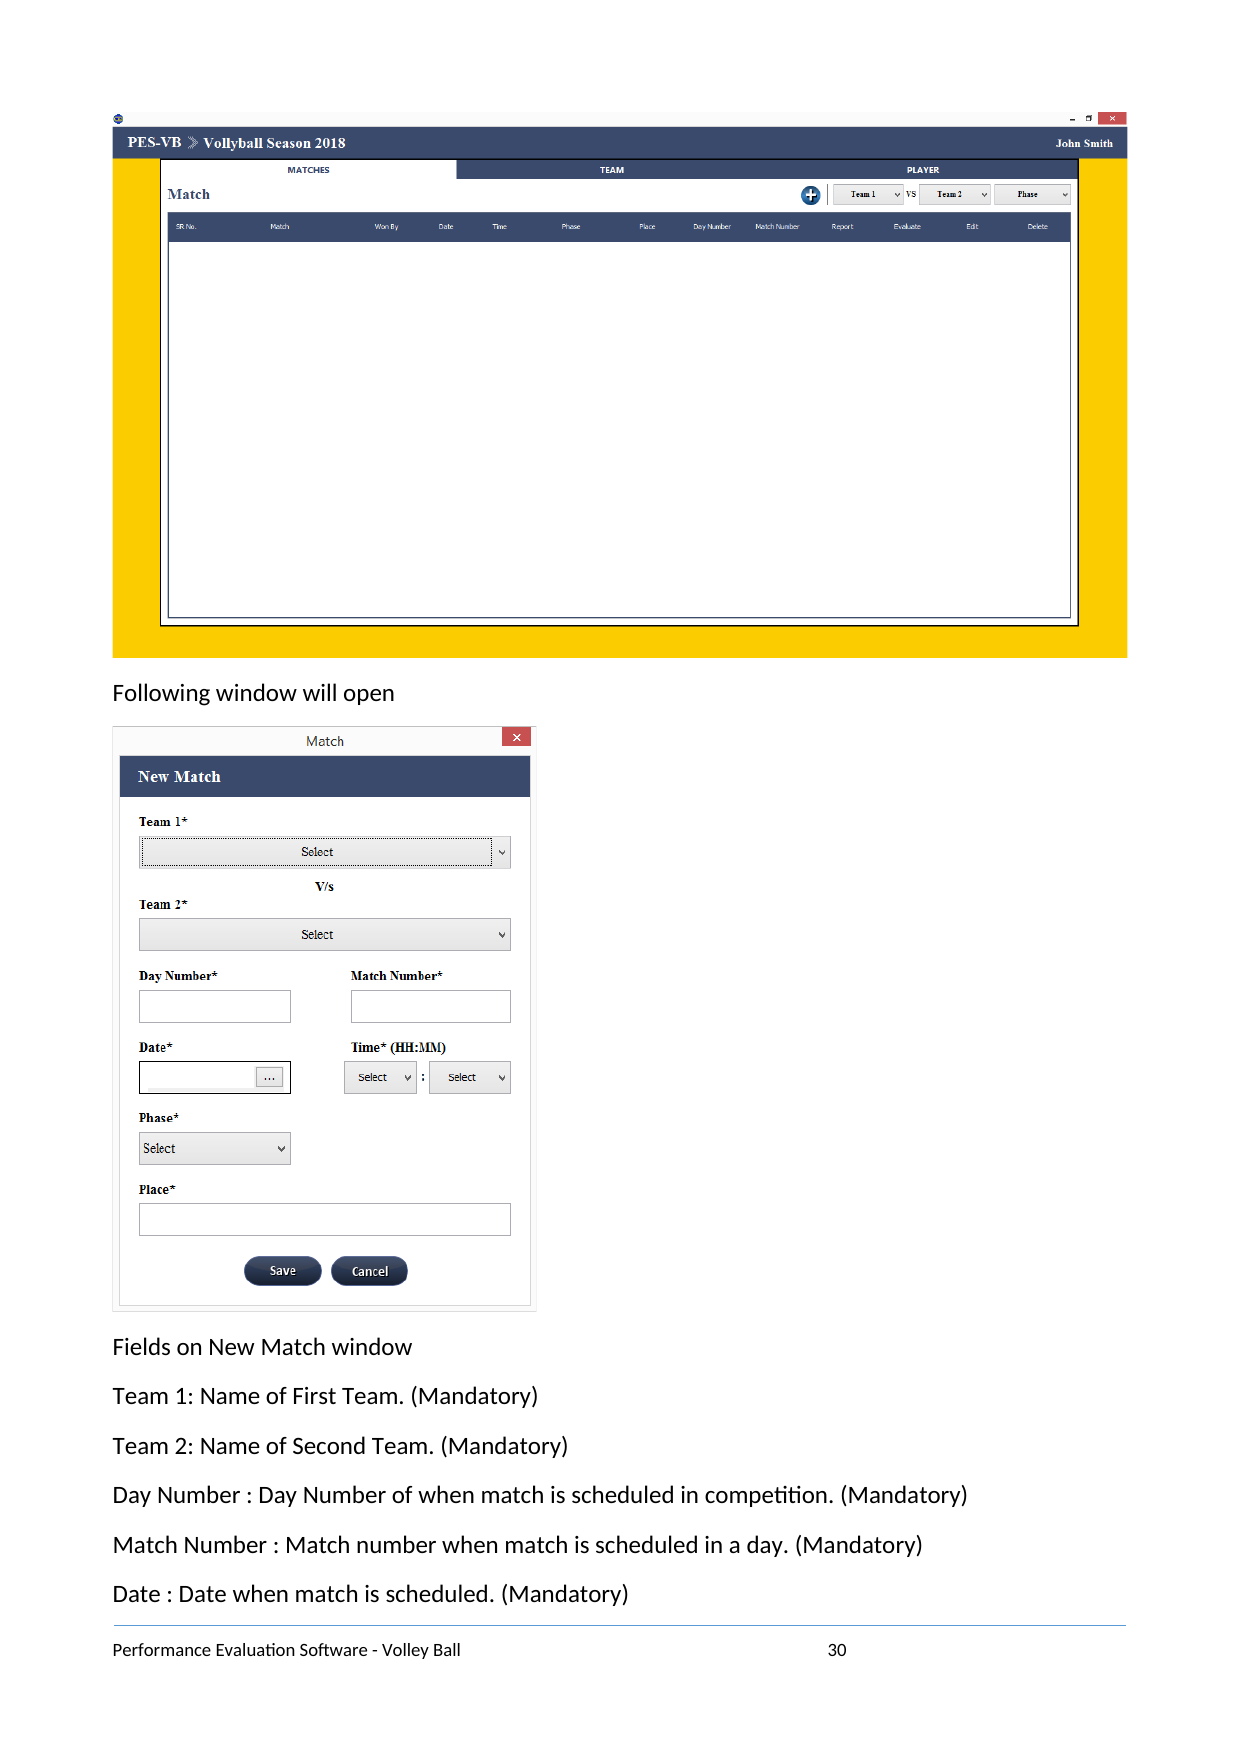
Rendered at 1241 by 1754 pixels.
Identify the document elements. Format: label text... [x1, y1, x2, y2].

text Day Number : Day Number of when match is scheduled in competition. (Mandatory) [112, 1479, 1128, 1510]
text Match Number : Match number when match is scheduled in a day. (Mandatory) [112, 1529, 1128, 1559]
text Date : Date when match is scheduled. (Mandatory) [112, 1579, 1128, 1609]
picture [112, 112, 1128, 658]
text Team 1: Name of First Team. (Mandatory) [112, 1380, 1128, 1411]
text Fields on New Match window [112, 1331, 1128, 1361]
text Team 2: Name of Second Team. (Mandatory) [112, 1430, 1128, 1460]
text Following window will open [112, 677, 1128, 708]
picture [112, 726, 537, 1312]
